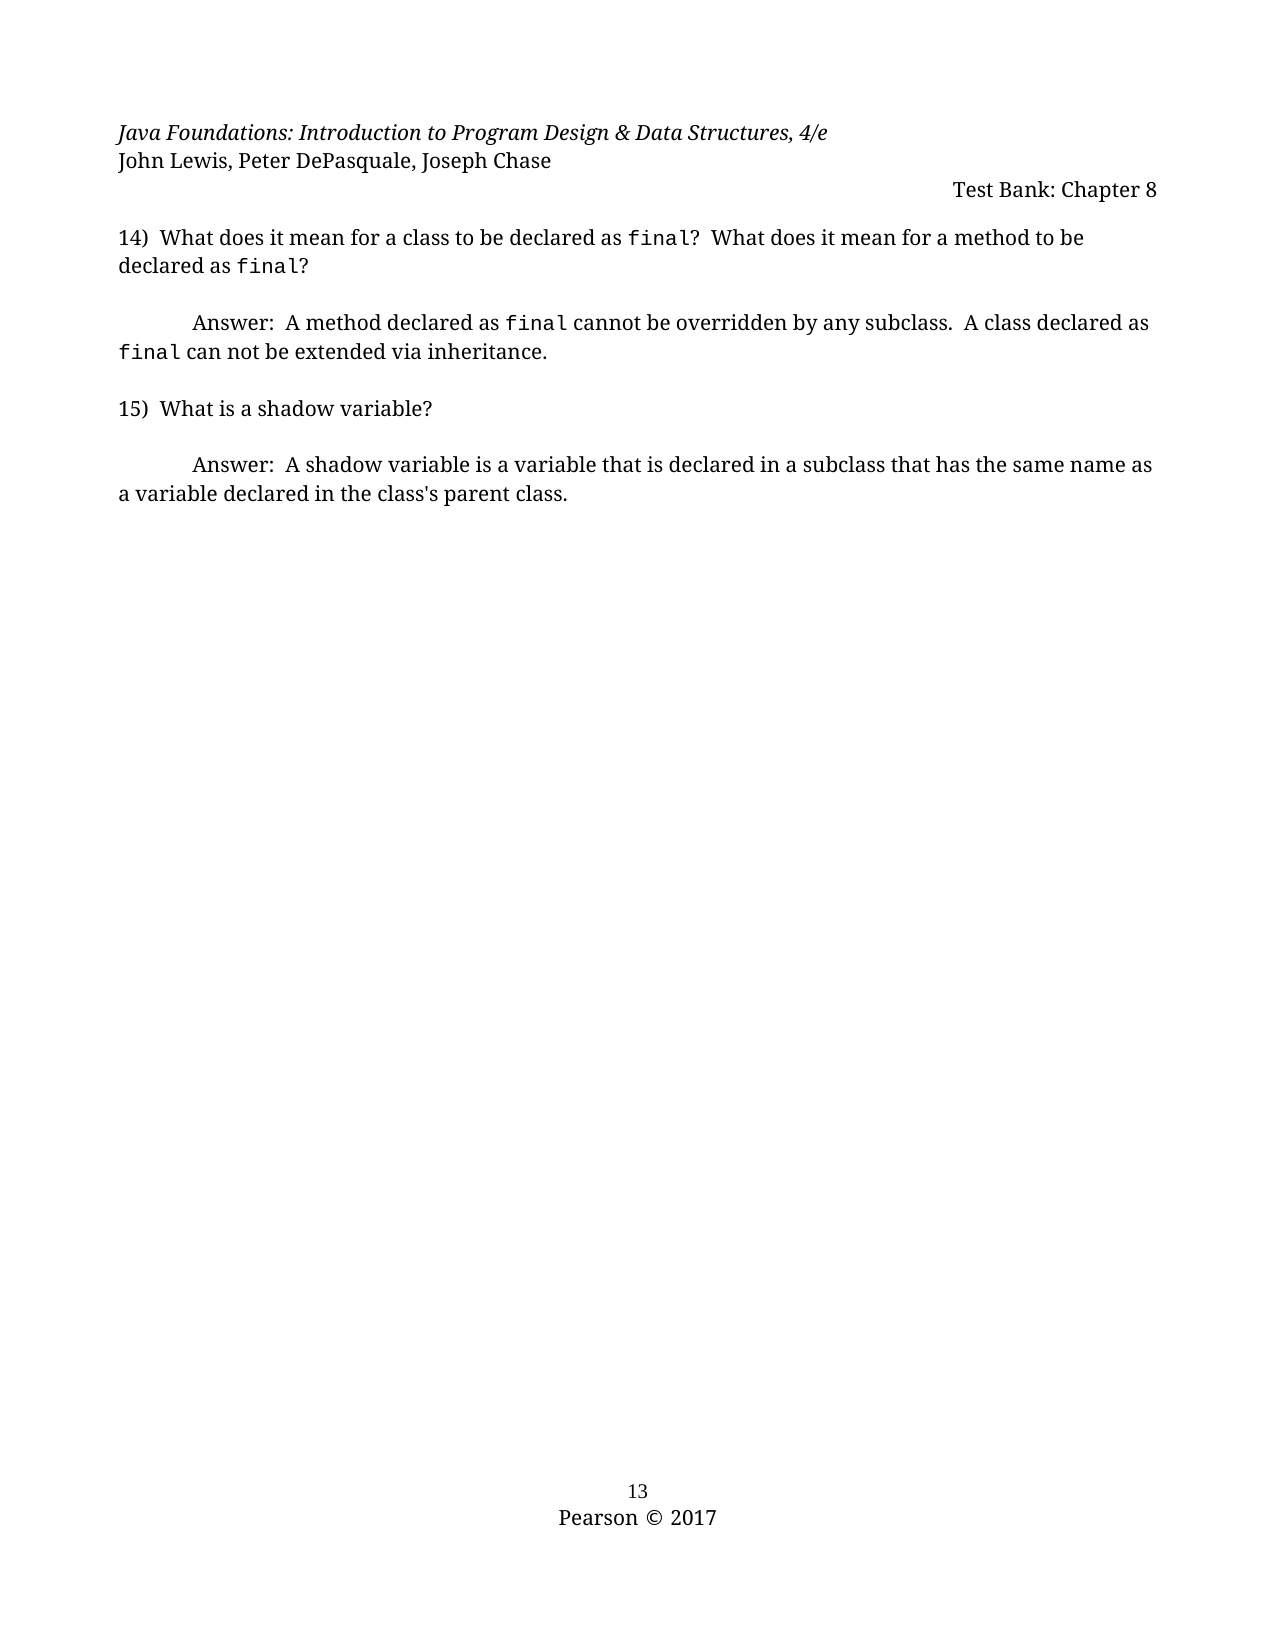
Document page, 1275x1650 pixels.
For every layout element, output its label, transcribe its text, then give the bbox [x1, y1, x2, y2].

text 15) What is a shadow variable? [118, 394, 1157, 422]
text Answer: A method declared as final cannot be overridden by any subclass. A class declared as final can not be extended via inheritance. [118, 308, 1157, 365]
text 14) What does it mean for a class to be declared as final? What does it mean for a method to be declared as final? [118, 223, 1157, 280]
text Answer: A shadow variable is a variable that is declared in a subclass that has the same name as a variable declared in the class's parent class. [118, 451, 1157, 507]
